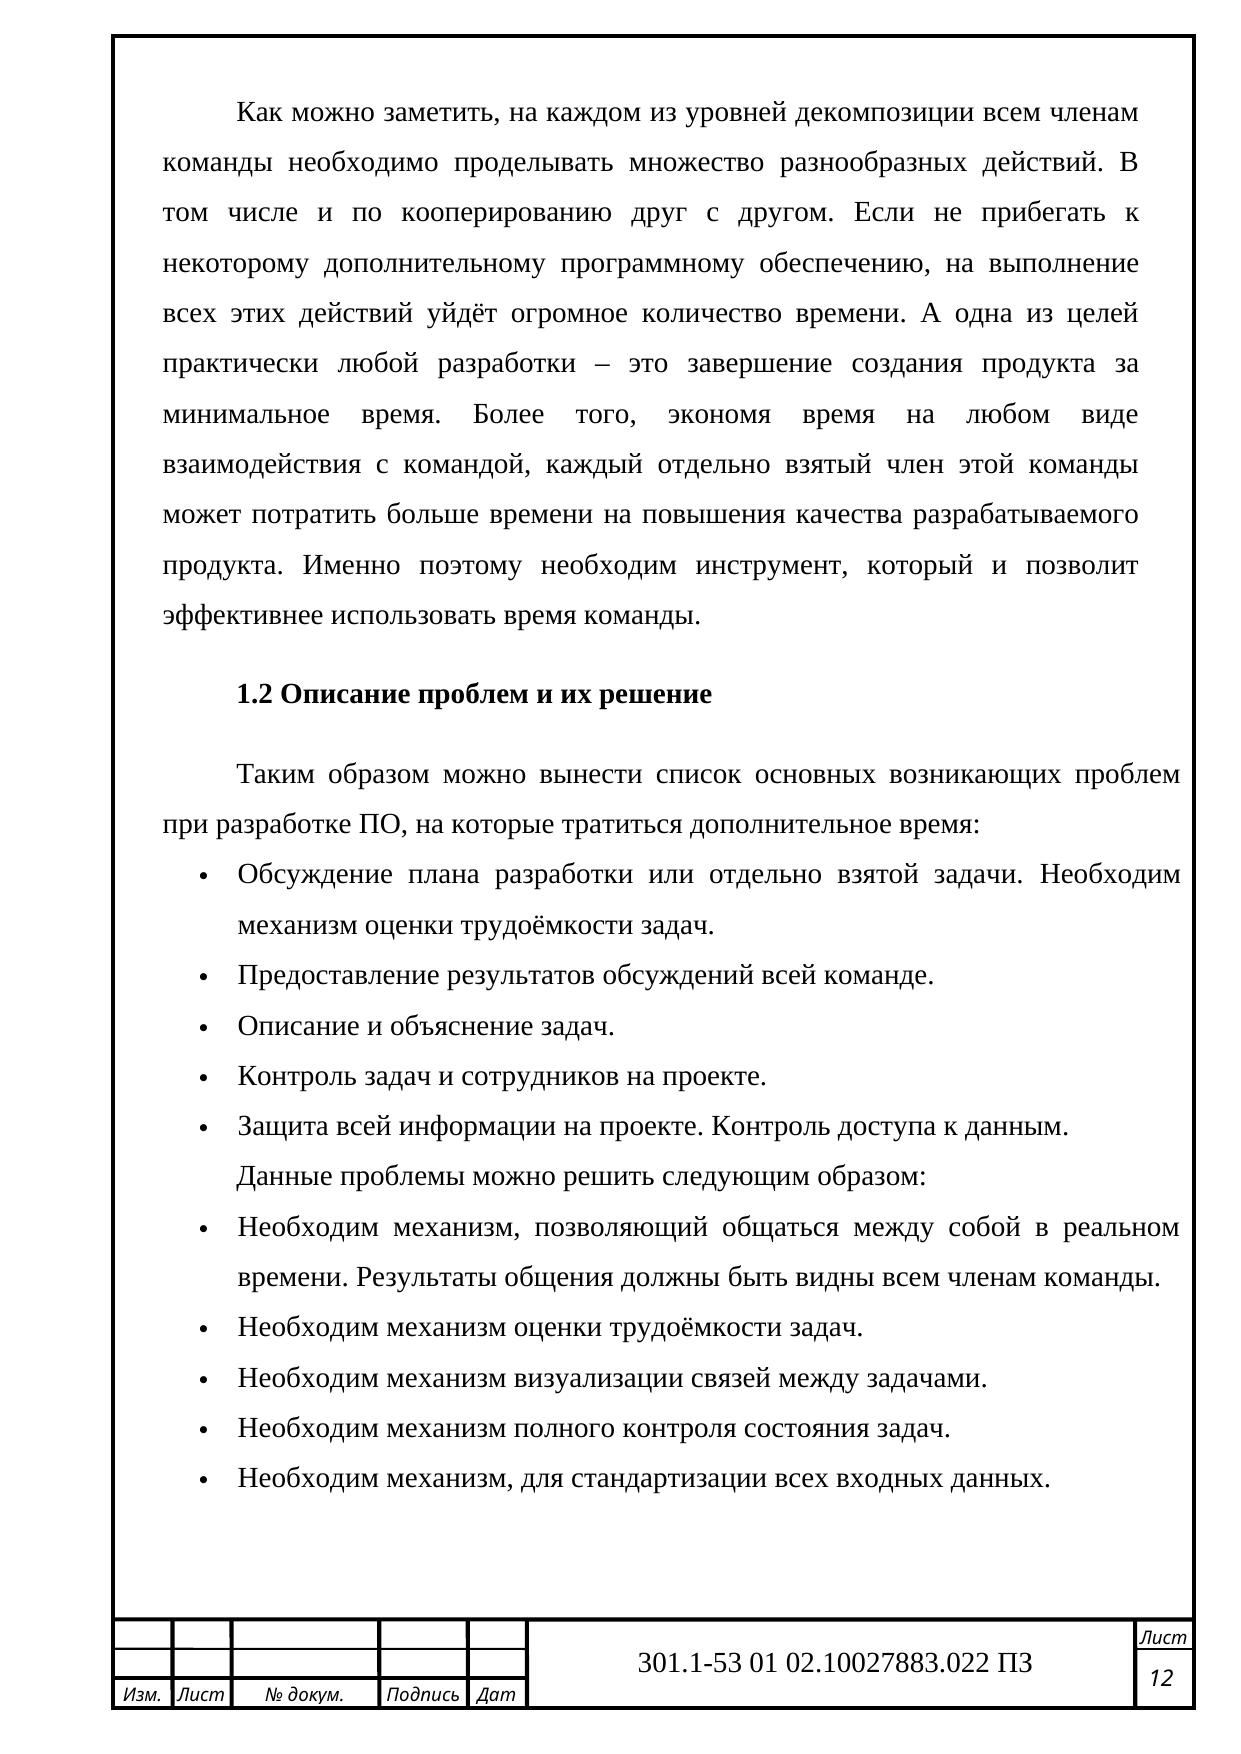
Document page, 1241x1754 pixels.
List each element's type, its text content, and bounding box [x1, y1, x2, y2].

list Защита всей информации на проекте. Контроль доступа к данным. [200, 1108, 1181, 1142]
list Необходим механизм оценки трудоёмкости задач. [200, 1309, 1181, 1343]
list Необходим механизм, позволяющий общаться между собой в реальном времени. Результаты общения должны быть видны всем членам команды. [200, 1209, 1181, 1293]
list Описание и объяснение задач. [200, 1008, 1181, 1041]
text Как можно заметить, на каждом из уровней декомпозиции всем членам команды необходимо проделывать множество разнообразных действий. В том числе и по кооперированию друг с другом. Если не прибегать к некоторому дополнительному программному обеспечению, на выполнение всех этих действий уйдёт огромное количество времени. А одна из целей практически любой разработки – это завершение создания продукта за минимальное время. Более того, экономя время на любом виде взаимодействия с командой, каждый отдельно взятый член этой команды может потратить больше времени на повышения качества разрабатываемого продукта. Именно поэтому необходим инструмент, который и позволит эффективнее использовать время команды. [162, 94, 1140, 631]
list Предоставление результатов обсуждений всей команде. [200, 957, 1181, 991]
list Необходим механизм полного контроля состояния задач. [200, 1410, 1181, 1444]
text 1.2 Описание проблем и их решение [162, 677, 1140, 710]
list Обсуждение плана разработки или отдельно взятой задачи. Необходим механизм оценки трудоёмкости задач. [200, 857, 1181, 941]
text Данные проблемы можно решить следующим образом: [162, 1158, 1181, 1192]
list Контроль задач и сотрудников на проекте. [200, 1058, 1181, 1091]
list Необходим механизм, для стандартизации всех входных данных. [200, 1460, 1181, 1494]
text Таким образом можно вынести список основных возникающих проблем при разработке ПО, на которые тратиться дополнительное время: [162, 756, 1181, 840]
list Необходим механизм визуализации связей между задачами. [200, 1360, 1181, 1393]
